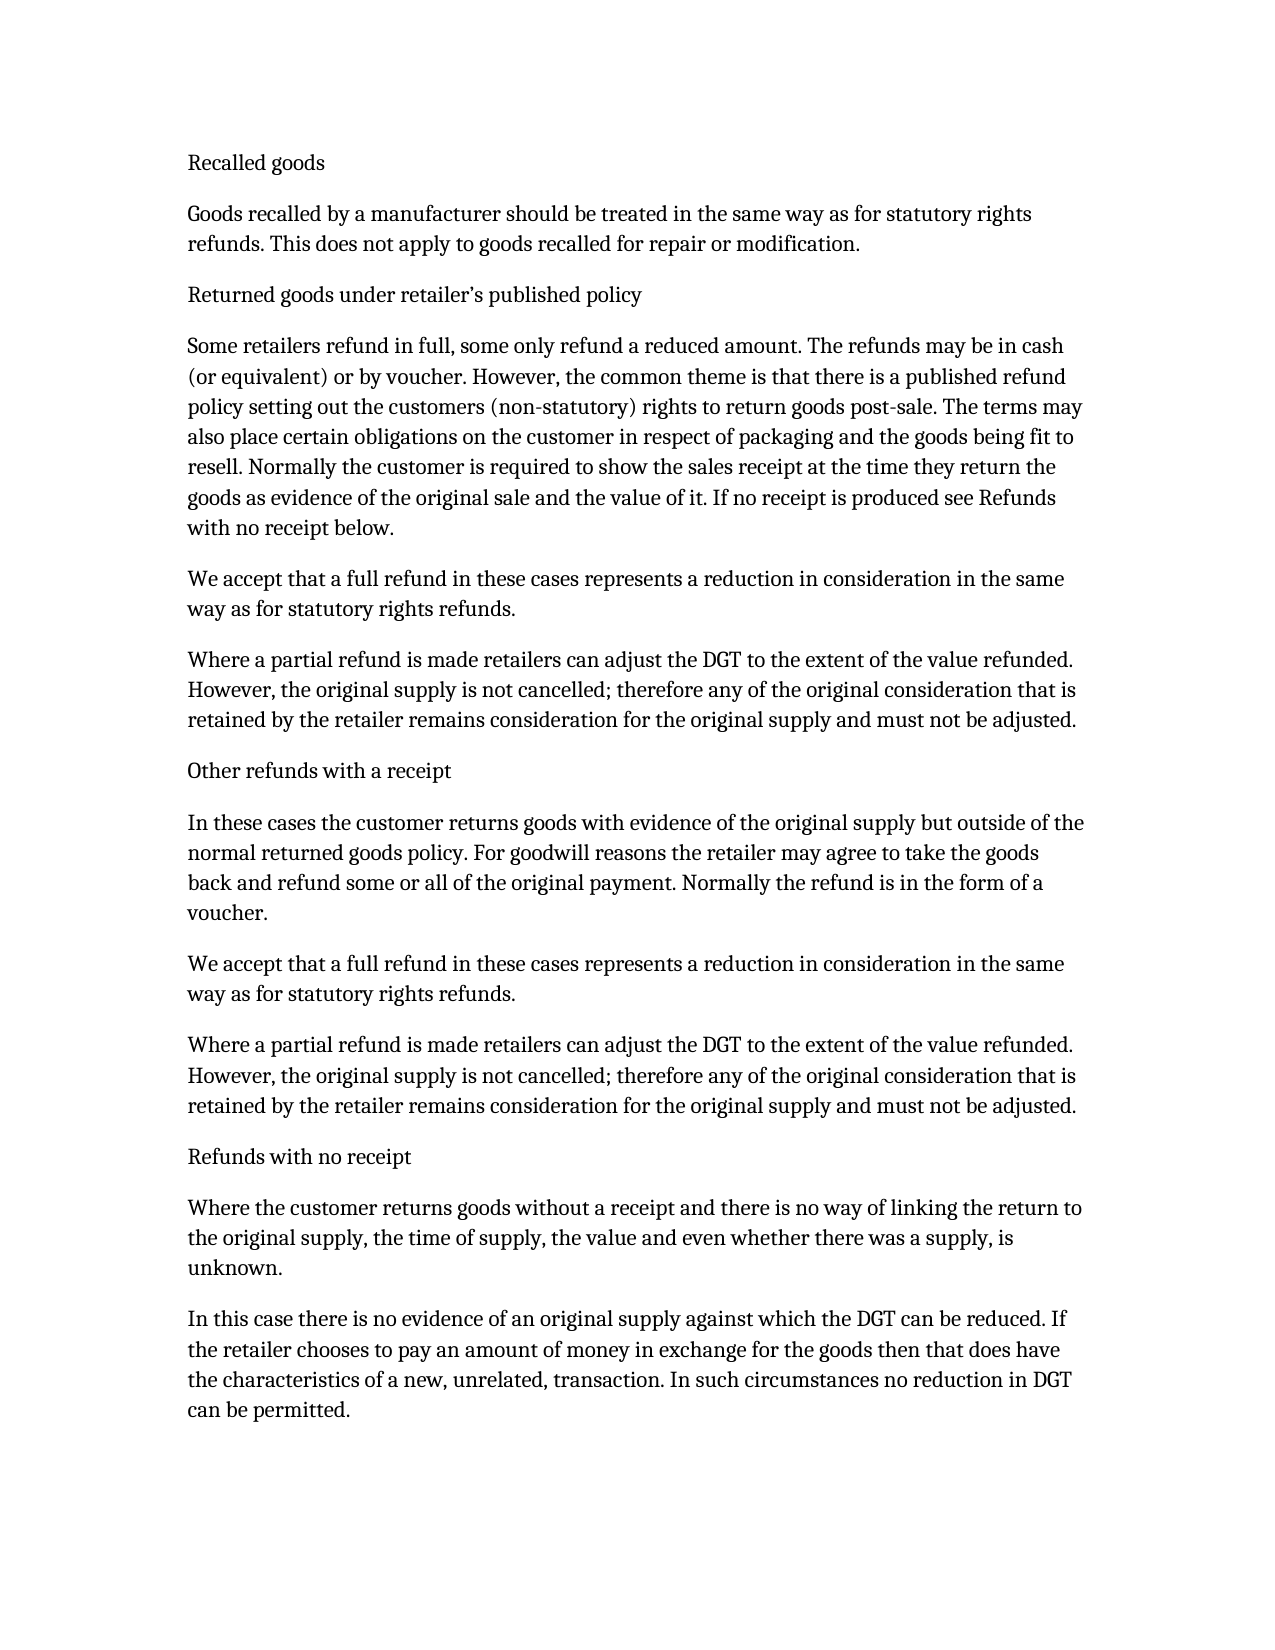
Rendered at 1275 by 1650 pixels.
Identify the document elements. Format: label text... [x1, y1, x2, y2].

text Goods recalled by a manufacturer should be treated in the same way as for statutory rights refunds. This does not apply to goods recalled for repair or modification. [187, 201, 1087, 258]
text We accept that a full refund in these cases represents a reduction in consideration in the same way as for statutory rights refunds. [187, 951, 1087, 1008]
text Refunds with no receipt [187, 1144, 1087, 1170]
text Where the customer returns goods without a receipt and there is no way of linking the return to the original supply, the time of supply, the value and even whether there was a supply, is unknown. [187, 1195, 1087, 1282]
text Where a partial refund is made retailers can adjust the DGT to the extent of the value refunded. However, the original supply is not cancelled; therefore any of the original consideration that is retained by the retailer remains consideration for the original supply and must not be adjusted. [187, 647, 1087, 734]
text Where a partial refund is made retailers can adjust the DGT to the extent of the value refunded. However, the original supply is not cancelled; therefore any of the original consideration that is retained by the retailer remains consideration for the original supply and must not be adjusted. [187, 1032, 1087, 1119]
text Returned goods under retailer’s published policy [187, 282, 1087, 309]
text In these cases the customer returns goods with evidence of the original supply but outside of the normal returned goods policy. For goodwill reasons the retailer may agree to take the goods back and refund some or all of the original payment. Normally the refund is in the form of a voucher. [187, 809, 1087, 926]
text Some retailers refund in full, some only refund a reduced amount. The refunds may be in cash (or equivalent) or by voucher. However, the common theme is that there is a published refund policy setting out the customers (non-statutory) rights to return goods post-sale. The terms may also place certain obligations on the customer in respect of packaging and the goods being fit to resell. Normally the customer is required to show the sales receipt at the time they return the goods as evidence of the original sale and the value of it. If no receipt is produced see Refunds with no receipt below. [187, 333, 1087, 541]
text Other refunds with a receipt [187, 758, 1087, 785]
text We accept that a full refund in these cases represents a reduction in consideration in the same way as for statutory rights refunds. [187, 566, 1087, 622]
text Recalled goods [187, 150, 1087, 176]
text In this case there is no evidence of an original supply against which the DGT can be reduced. If the retailer chooses to pay an amount of money in exchange for the goods then that does have the characteristics of a new, unrelated, transaction. In such circumstances no reduction in DGT can be permitted. [187, 1306, 1087, 1423]
